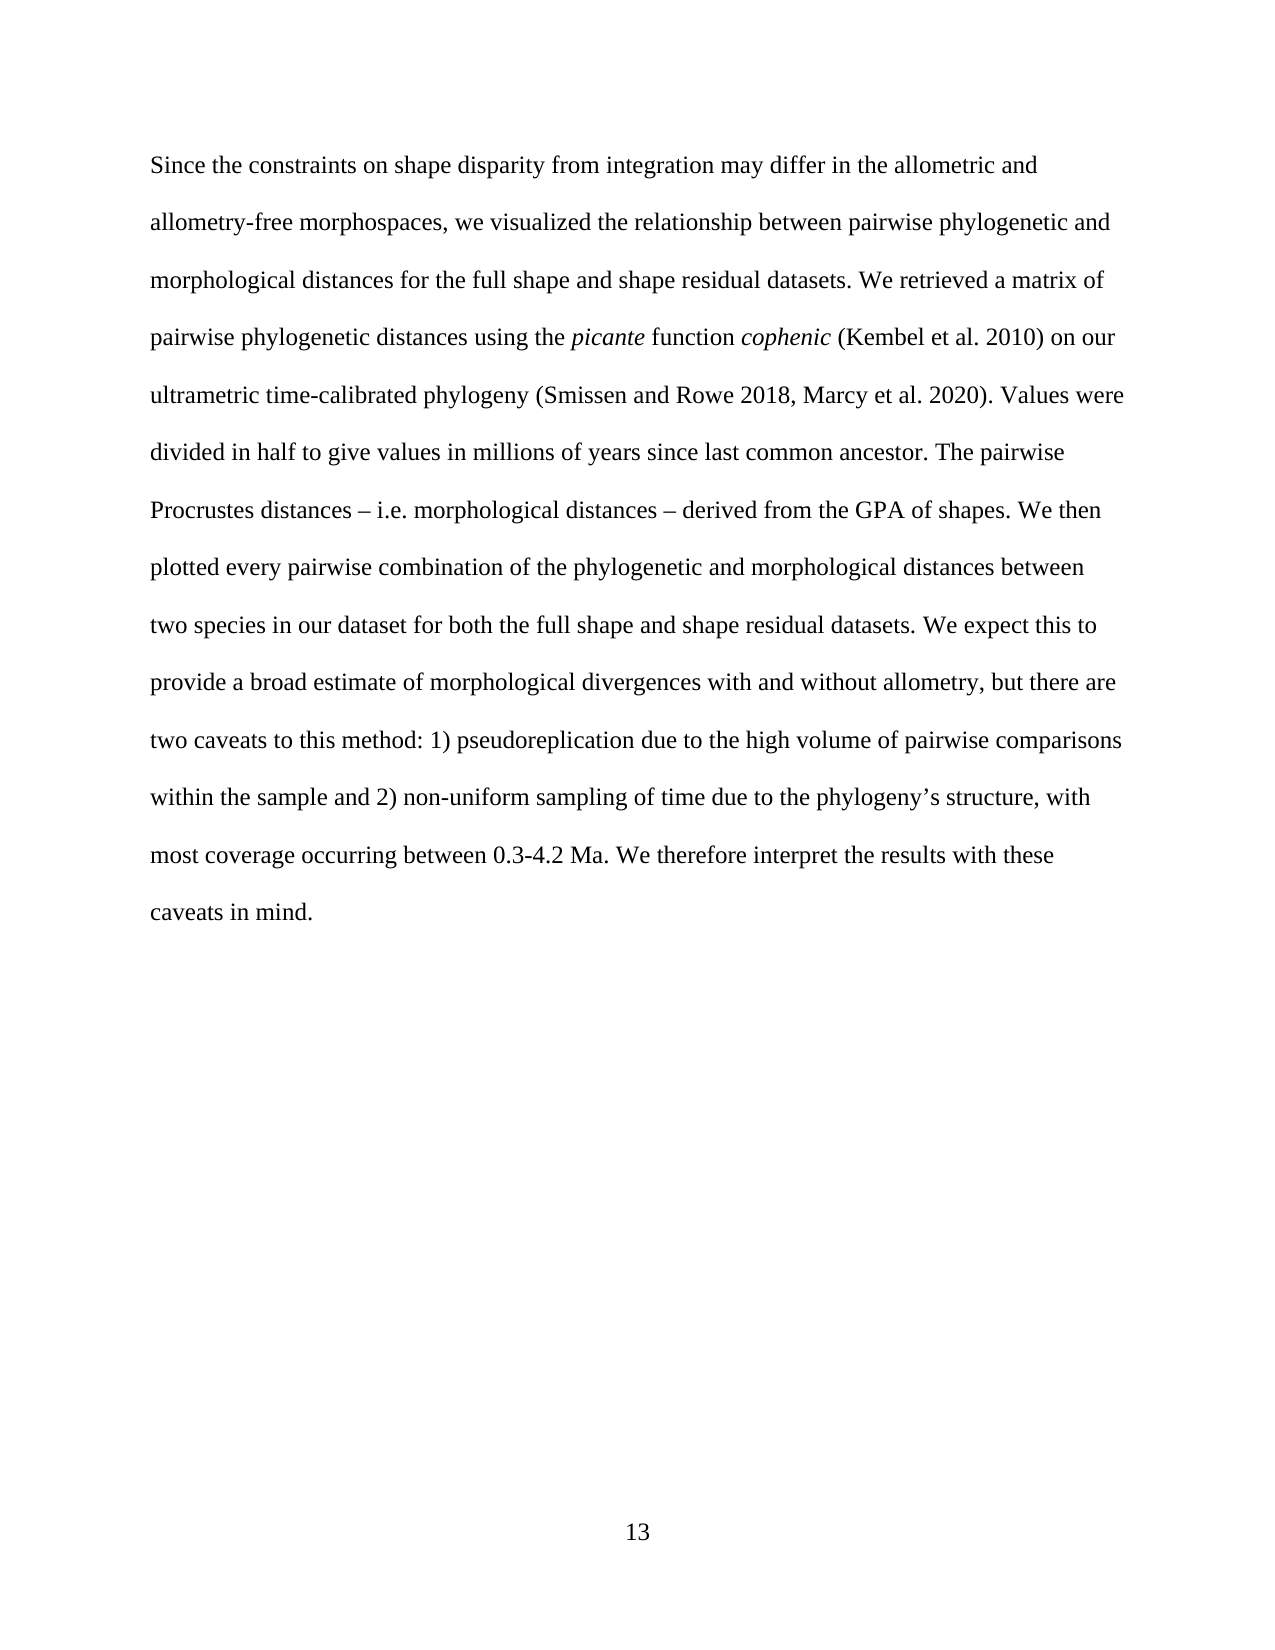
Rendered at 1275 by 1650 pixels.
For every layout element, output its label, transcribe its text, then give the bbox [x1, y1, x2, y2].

text Since the constraints on shape disparity from integration may differ in the allometric and allometry-free morphospaces, we visualized the relationship between pairwise phylogenetic and morphological distances for the full shape and shape residual datasets. We retrieved a matrix of pairwise phylogenetic distances using the picante function cophenic (Kembel et al. 2010) on our ultrametric time-calibrated phylogeny (Smissen and Rowe 2018, Marcy et al. 2020). Values were divided in half to give values in millions of years since last common ancestor. The pairwise Procrustes distances – i.e. morphological distances – derived from the GPA of shapes. We then plotted every pairwise combination of the phylogenetic and morphological distances between two species in our dataset for both the full shape and shape residual datasets. We expect this to provide a broad estimate of morphological divergences with and without allometry, but there are two caveats to this method: 1) pseudoreplication due to the high volume of pairwise comparisons within the sample and 2) non-uniform sampling of time due to the phylogeny’s structure, with most coverage occurring between 0.3-4.2 Ma. We therefore interpret the results with these caveats in mind. [150, 150, 1125, 926]
